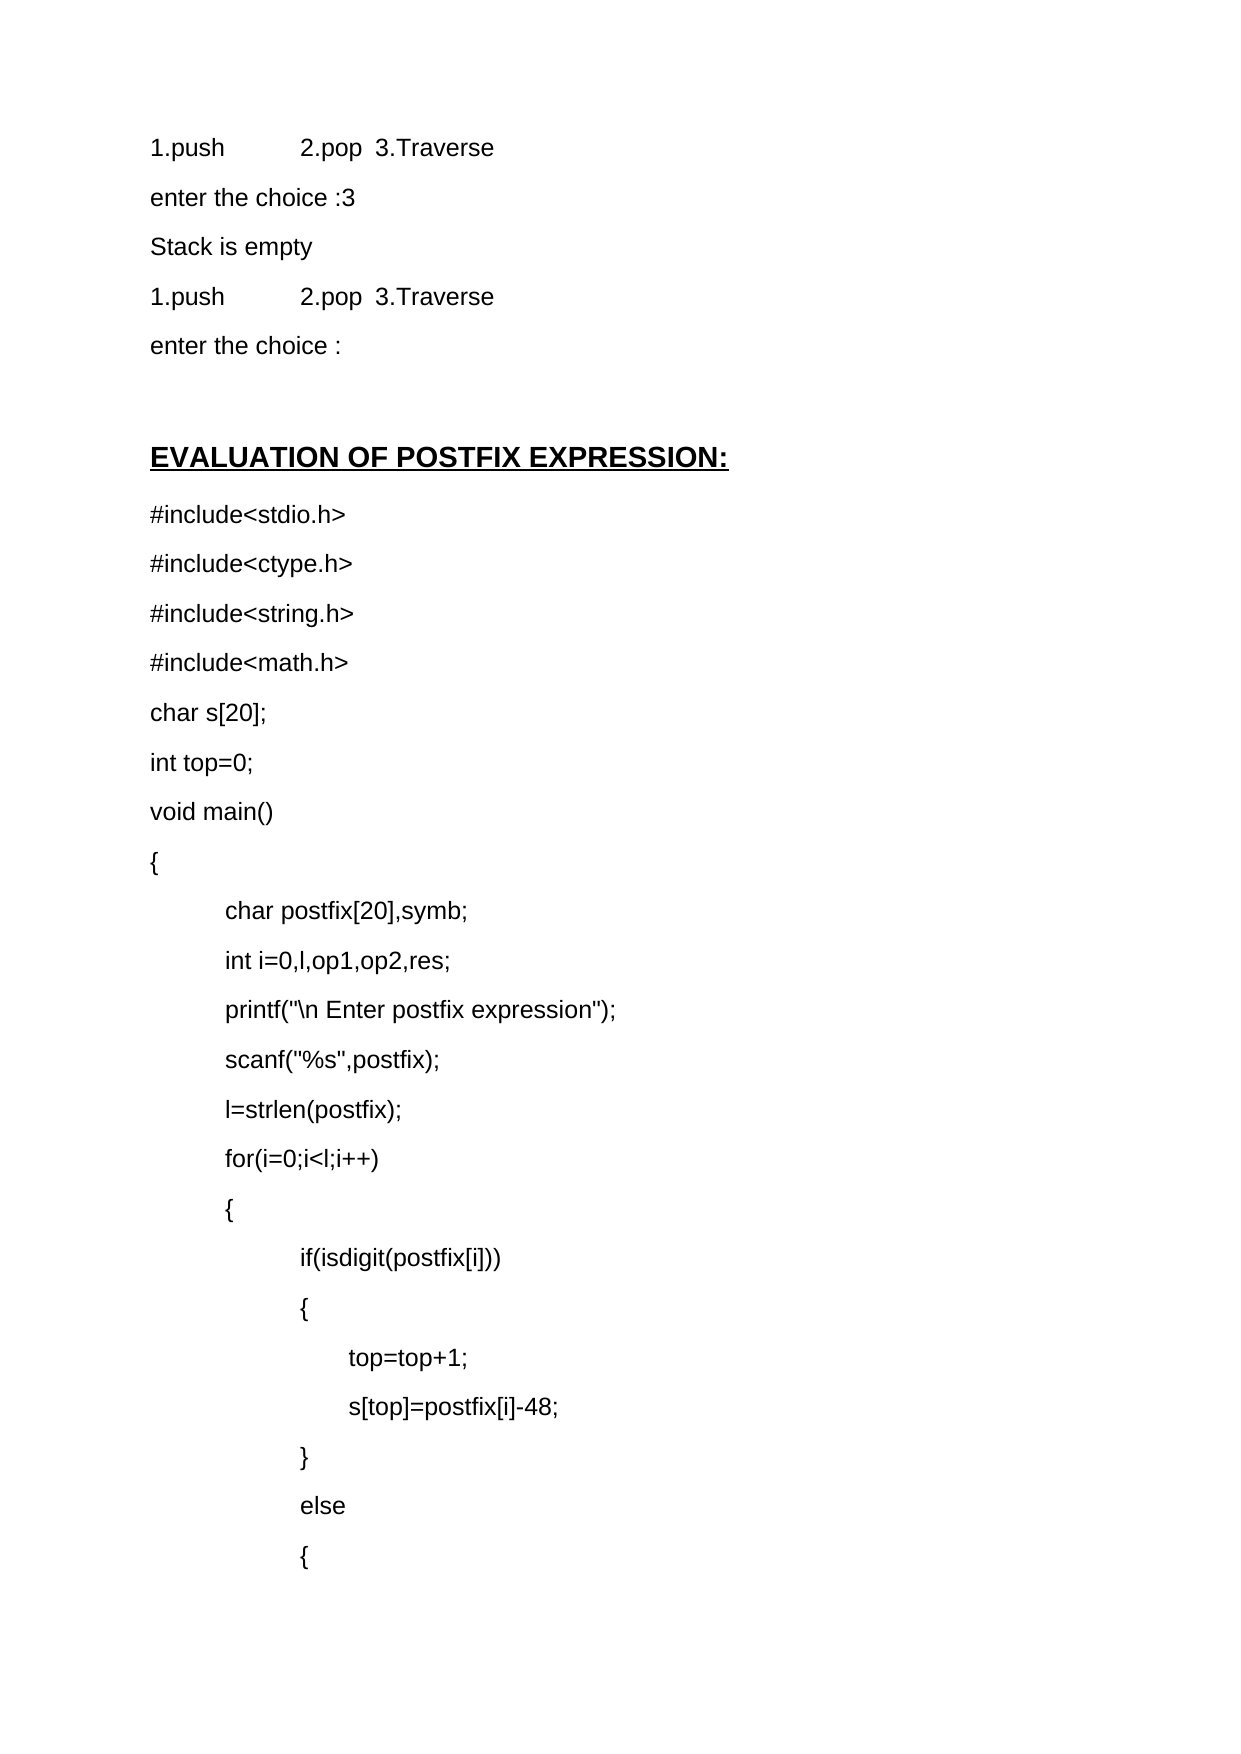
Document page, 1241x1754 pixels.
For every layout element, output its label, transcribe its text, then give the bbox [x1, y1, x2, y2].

text else [150, 1491, 1090, 1520]
text { [150, 1541, 1090, 1569]
text 1.push 2.pop 3.Traverse [150, 133, 1090, 162]
text char s[20]; [150, 698, 1090, 727]
text void main() [150, 797, 1090, 826]
text for(i=0;i<l;i++) [150, 1144, 1090, 1173]
text enter the choice : [150, 331, 1090, 360]
text top=top+1; [150, 1342, 1090, 1371]
text l=strlen(postfix); [150, 1094, 1090, 1123]
text } [150, 1442, 1090, 1470]
text s[top]=postfix[i]-48; [150, 1392, 1090, 1421]
text Stack is empty [150, 232, 1090, 261]
text printf("\n Enter postfix expression"); [150, 995, 1090, 1024]
text int top=0; [150, 747, 1090, 776]
text int i=0,l,op1,op2,res; [150, 946, 1090, 974]
text if(isdigit(postfix[i])) [150, 1243, 1090, 1272]
text #include<math.h> [150, 648, 1090, 677]
text { [150, 847, 1090, 875]
text #include<string.h> [150, 599, 1090, 627]
text char postfix[20],symb; [150, 896, 1090, 925]
text enter the choice :3 [150, 182, 1090, 211]
text EVALUATION OF POSTFIX EXPRESSION: [150, 440, 1090, 474]
text { [150, 1194, 1090, 1222]
text 1.push 2.pop 3.Traverse [150, 282, 1090, 310]
text scanf("%s",postfix); [150, 1045, 1090, 1074]
text { [150, 1293, 1090, 1322]
text #include<ctype.h> [150, 549, 1090, 578]
text #include<stdio.h> [150, 499, 1090, 528]
